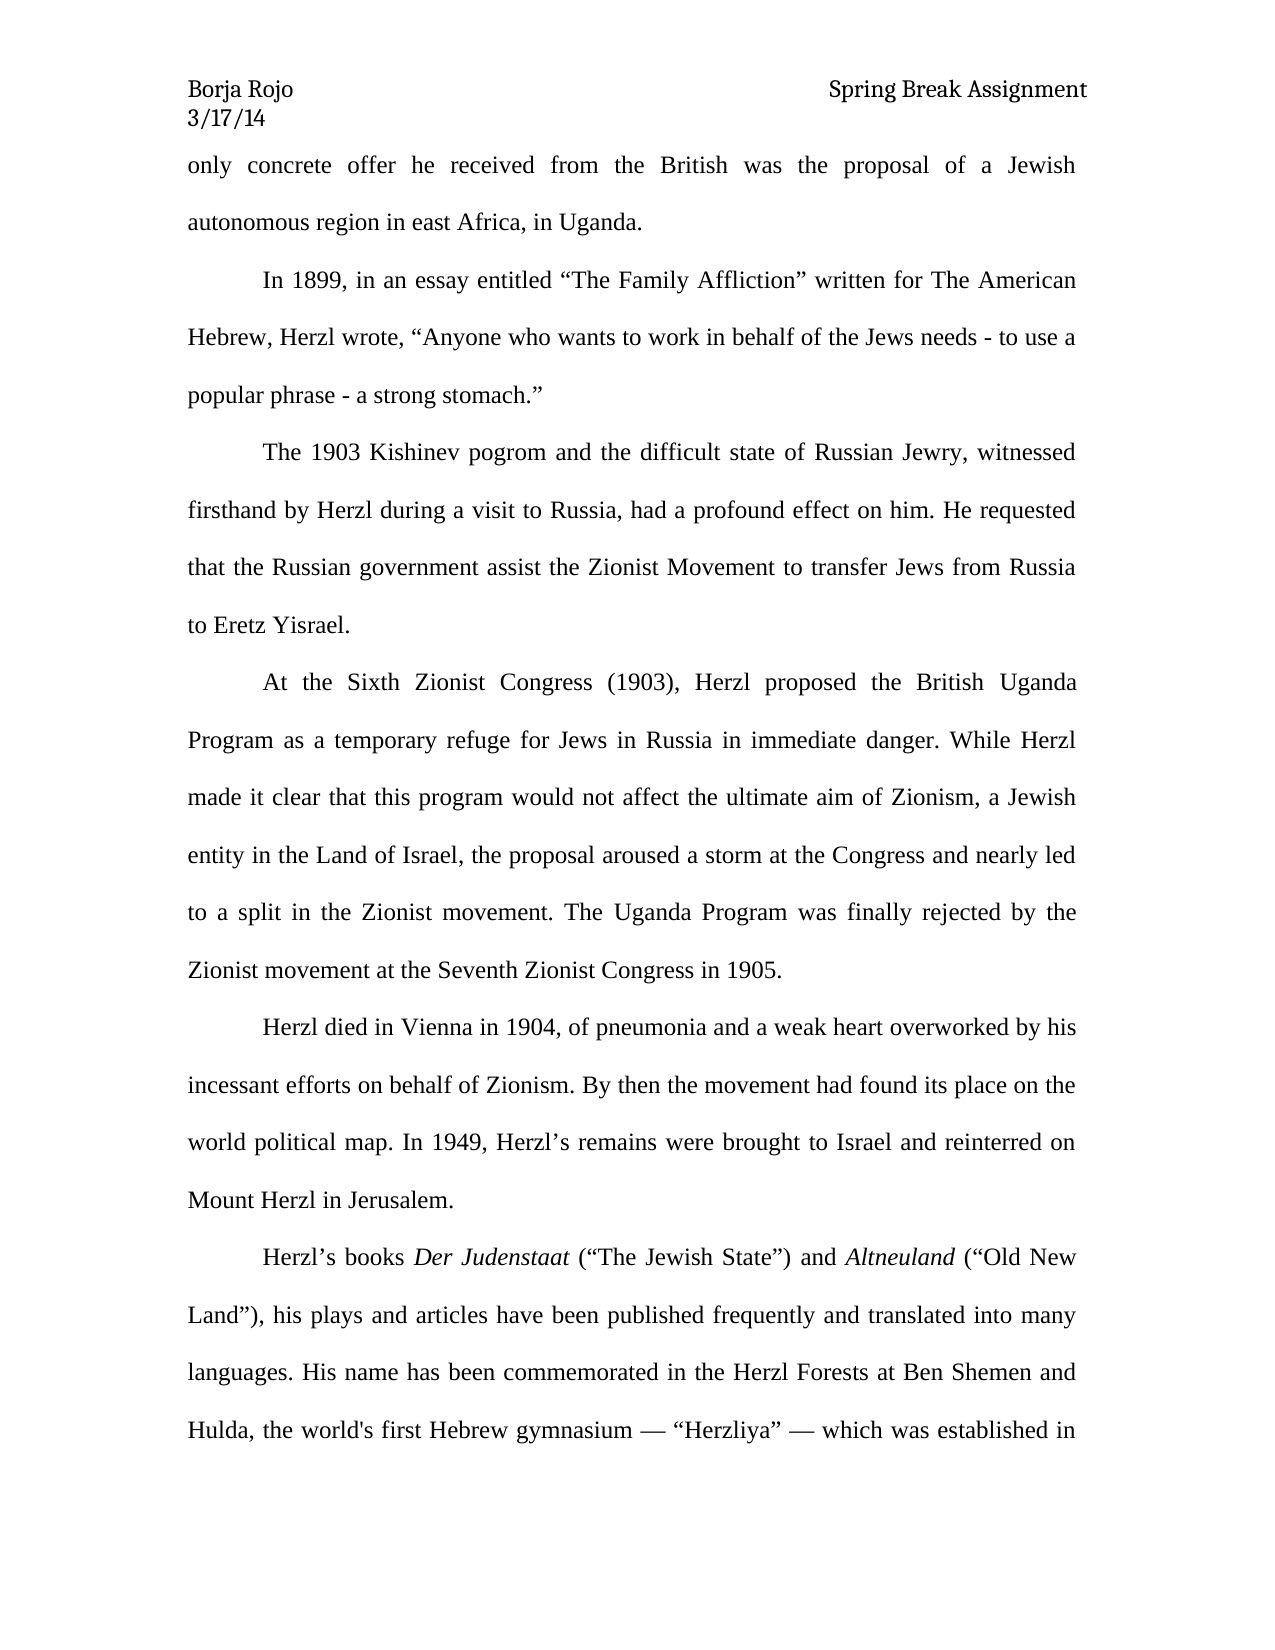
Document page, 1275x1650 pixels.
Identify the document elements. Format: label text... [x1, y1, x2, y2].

text At the Sixth Zionist Congress (1903), Herzl proposed the British Uganda Program as a temporary refuge for Jews in Russia in immediate danger. While Herzl made it clear that this program would not affect the ultimate aim of Zionism, a Jewish entity in the Land of Israel, the proposal aroused a storm at the Congress and nearly led to a split in the Zionist movement. The Uganda Program was finally rejected by the Zionist movement at the Seventh Zionist Congress in 1905. [187, 667, 1077, 984]
text In 1899, in an essay entitled “The Family Affliction” written for The American Hebrew, Herzl wrote, “Anyone who wants to work in behalf of the Jews needs - to use a popular phrase - a strong stomach.” [187, 265, 1077, 409]
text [187, 150, 1077, 236]
text The 1903 Kishinev pogrom and the difficult state of Russian Jewry, witnessed firsthand by Herzl during a visit to Russia, had a profound effect on him. He requested that the Russian government assist the Zionist Movement to transfer Jews from Russia to Eretz Yisrael. [187, 437, 1077, 639]
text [187, 1242, 1077, 1444]
text Herzl died in Vienna in 1904, of pneumonia and a weak heart overworked by his incessant efforts on behalf of Zionism. By then the movement had found its place on the world political map. In 1949, Herzl’s remains were brought to Israel and reinterred on Mount Herzl in Jerusalem. [187, 1012, 1077, 1214]
